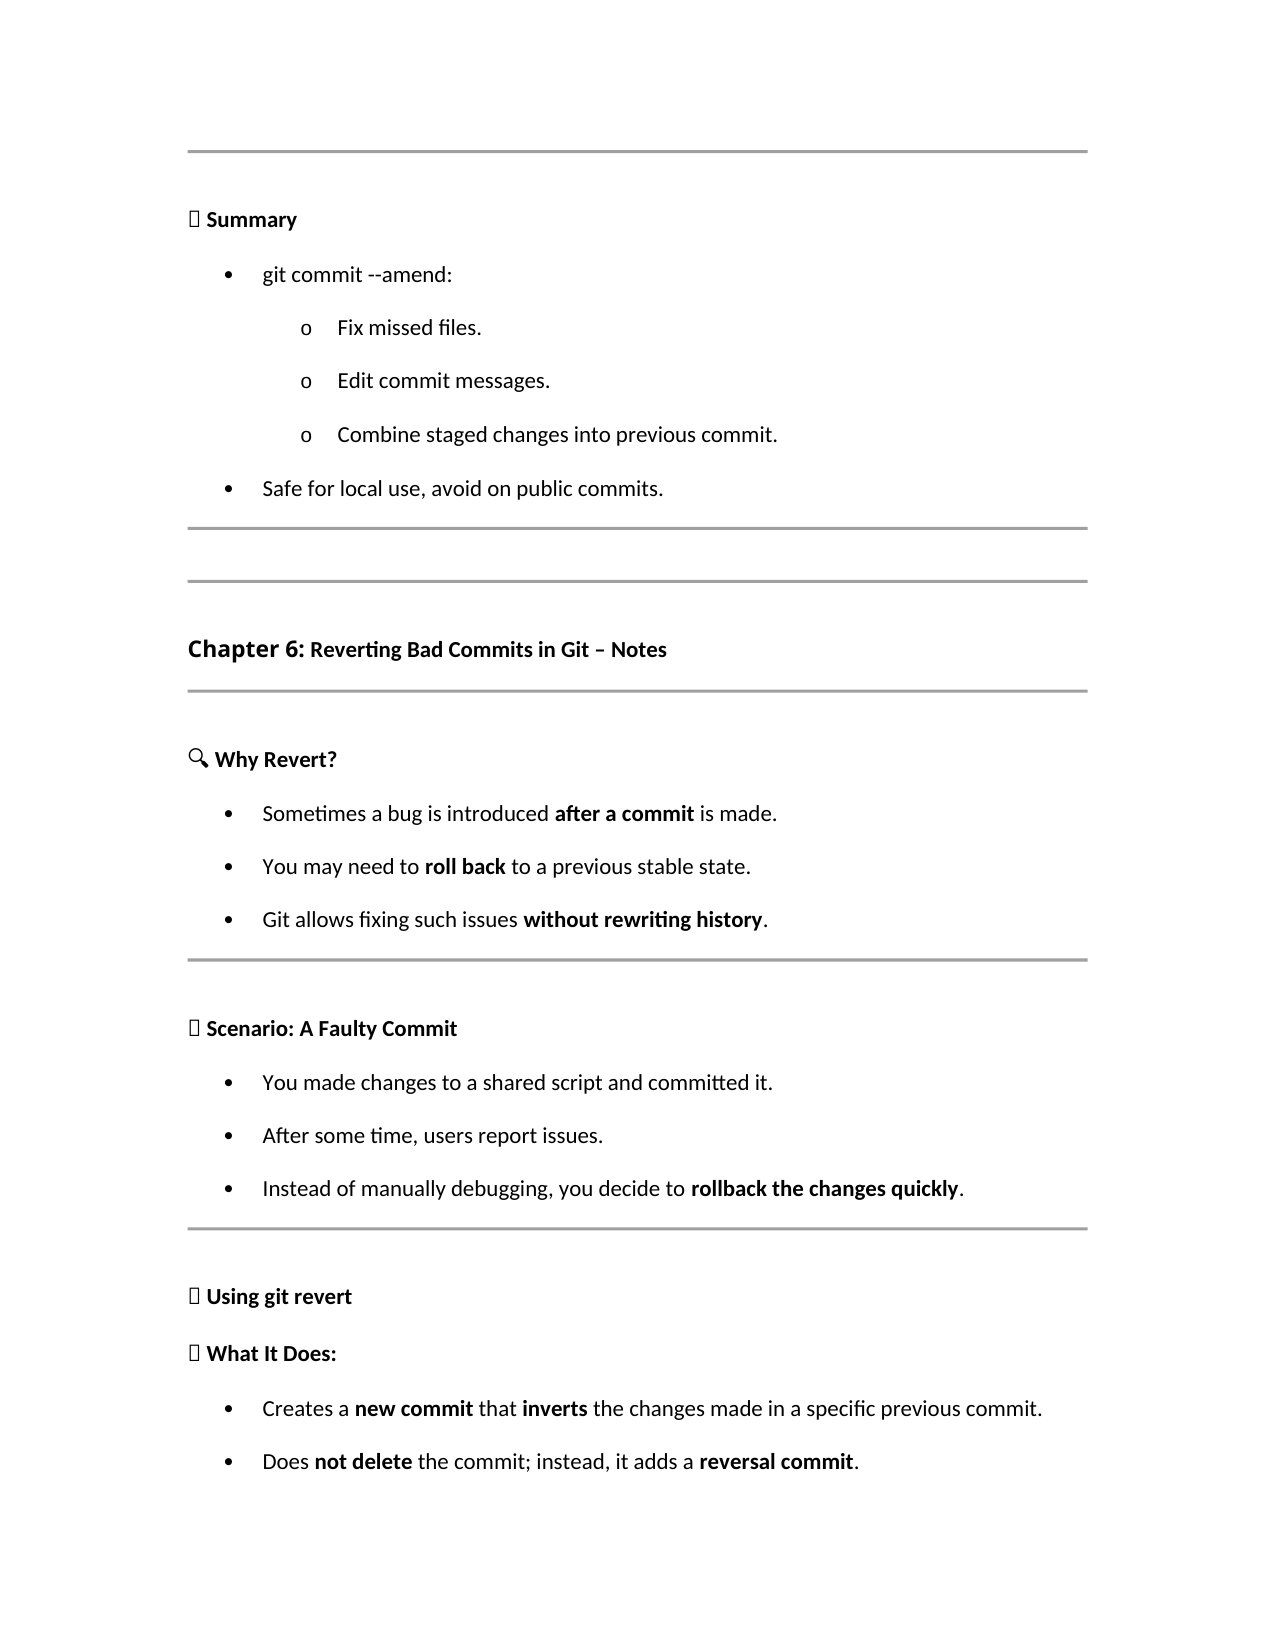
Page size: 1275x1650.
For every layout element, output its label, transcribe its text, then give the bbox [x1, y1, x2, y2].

text Chapter 6: Reverting Bad Commits in Git – Notes [187, 633, 1087, 664]
list Git allows fixing such issues without rewriting history. [225, 905, 1087, 933]
list Safe for local use, avoid on public commits. [225, 474, 1087, 502]
list git commit --amend: [225, 260, 1087, 288]
list Instead of manually debugging, you decide to rollback the changes quickly. [225, 1174, 1087, 1202]
list You made changes to a shared script and committed it. [225, 1068, 1087, 1096]
list Edit commit messages. [300, 366, 1087, 395]
text 📌 What It Does: [187, 1337, 1087, 1368]
list Sometimes a bug is introduced after a commit is made. [225, 799, 1087, 827]
list Creates a new commit that inverts the changes made in a specific previous commit. [225, 1394, 1087, 1422]
text 🔍 Why Revert? [187, 743, 1087, 774]
text 🔄 Using git revert [187, 1280, 1087, 1312]
list Does not delete the commit; instead, it adds a reversal commit. [225, 1447, 1087, 1475]
list After some time, users report issues. [225, 1121, 1087, 1149]
text ✅ Summary [187, 203, 1087, 234]
text ❌ Scenario: A Faulty Commit [187, 1011, 1087, 1043]
list Combine staged changes into previous commit. [300, 420, 1087, 449]
list You may need to roll back to a previous stable state. [225, 852, 1087, 880]
list Fix missed files. [300, 313, 1087, 341]
